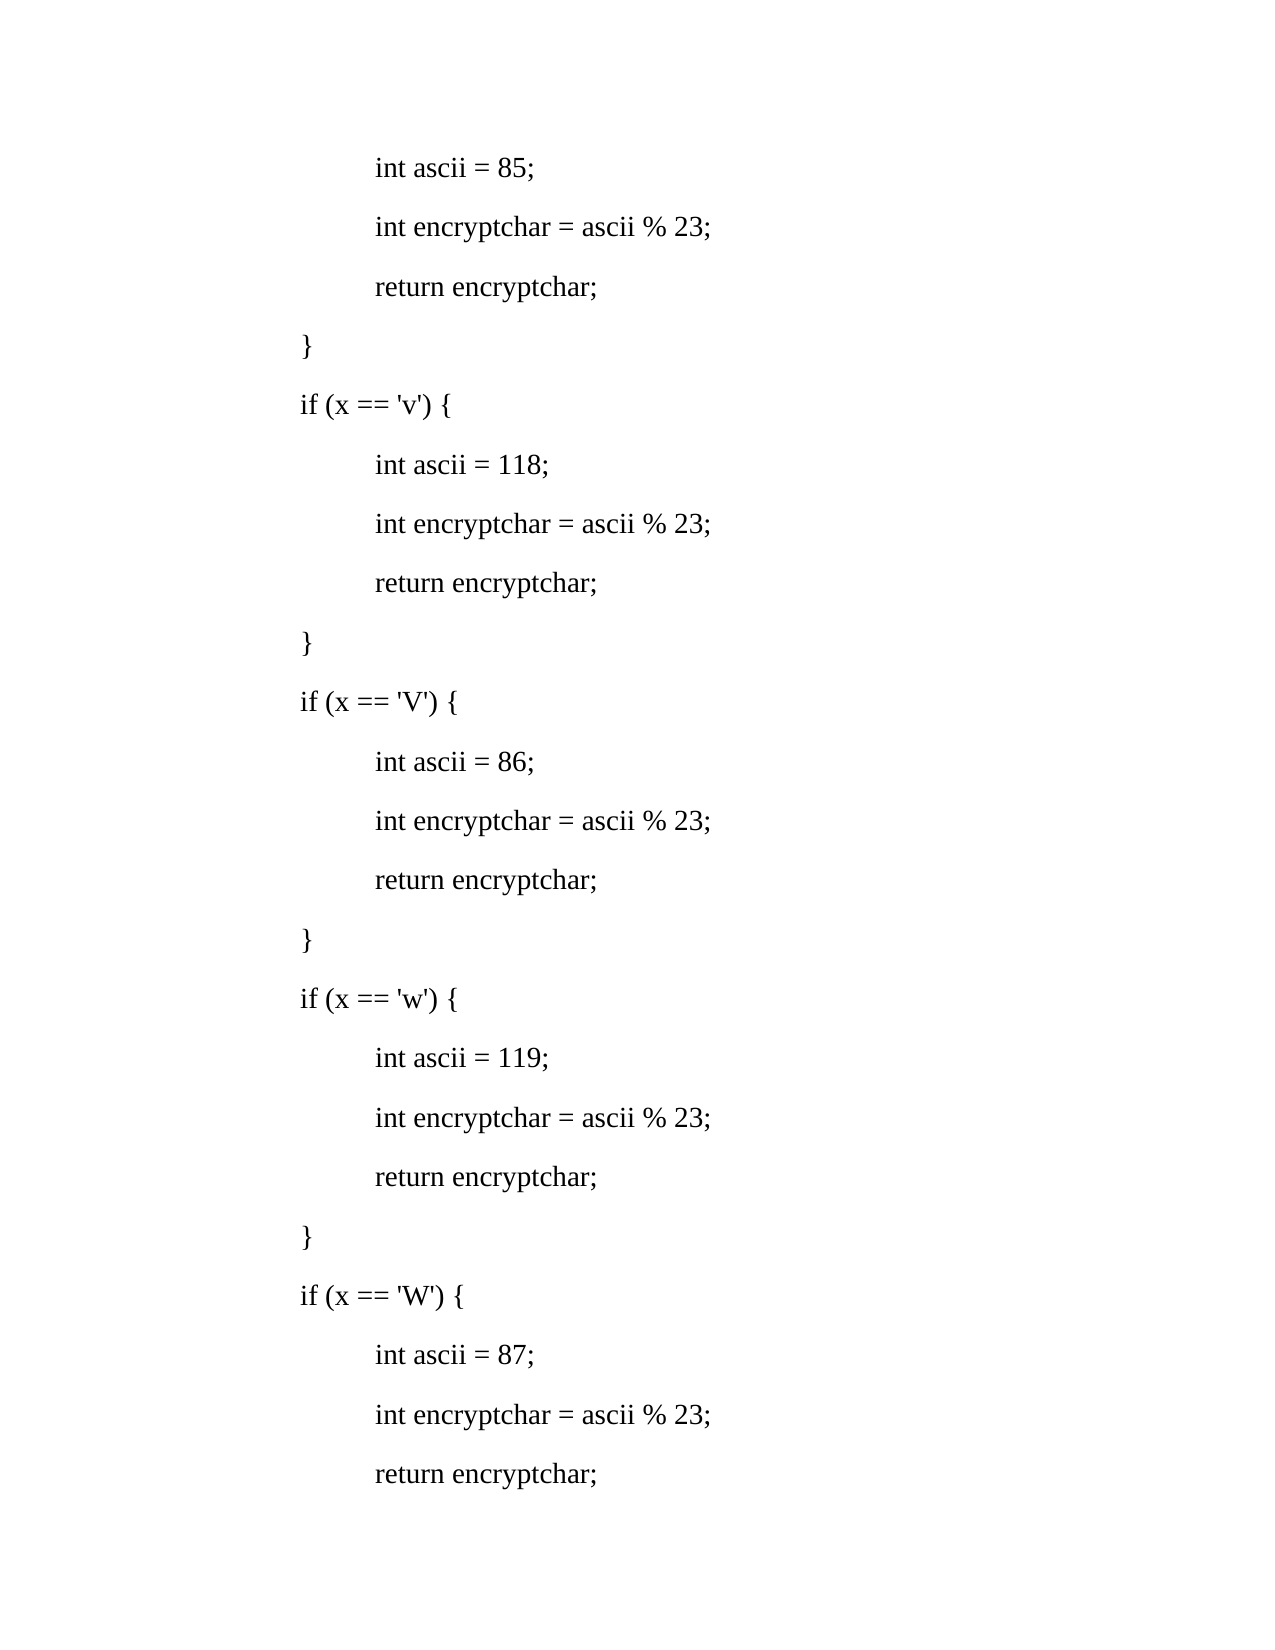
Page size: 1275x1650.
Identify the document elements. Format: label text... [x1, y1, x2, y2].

text int encryptchar = ascii % 23; [150, 1397, 1125, 1430]
text } [150, 1219, 1125, 1252]
text int encryptchar = ascii % 23; [150, 803, 1125, 837]
text int encryptchar = ascii % 23; [150, 506, 1125, 540]
text if (x == 'v') { [150, 387, 1125, 421]
text int ascii = 119; [150, 1041, 1125, 1074]
text int ascii = 86; [150, 744, 1125, 777]
text } [150, 328, 1125, 362]
text return encryptchar; [150, 269, 1125, 302]
text if (x == 'W') { [150, 1278, 1125, 1312]
text if (x == 'w') { [150, 981, 1125, 1015]
text int ascii = 118; [150, 447, 1125, 480]
text int ascii = 87; [150, 1337, 1125, 1371]
text } [150, 922, 1125, 955]
text int encryptchar = ascii % 23; [150, 1100, 1125, 1133]
text } [150, 625, 1125, 658]
text int encryptchar = ascii % 23; [150, 209, 1125, 243]
text return encryptchar; [150, 862, 1125, 896]
text return encryptchar; [150, 1159, 1125, 1193]
text int ascii = 85; [150, 150, 1125, 183]
text return encryptchar; [150, 1456, 1125, 1490]
text return encryptchar; [150, 566, 1125, 599]
text if (x == 'V') { [150, 684, 1125, 718]
